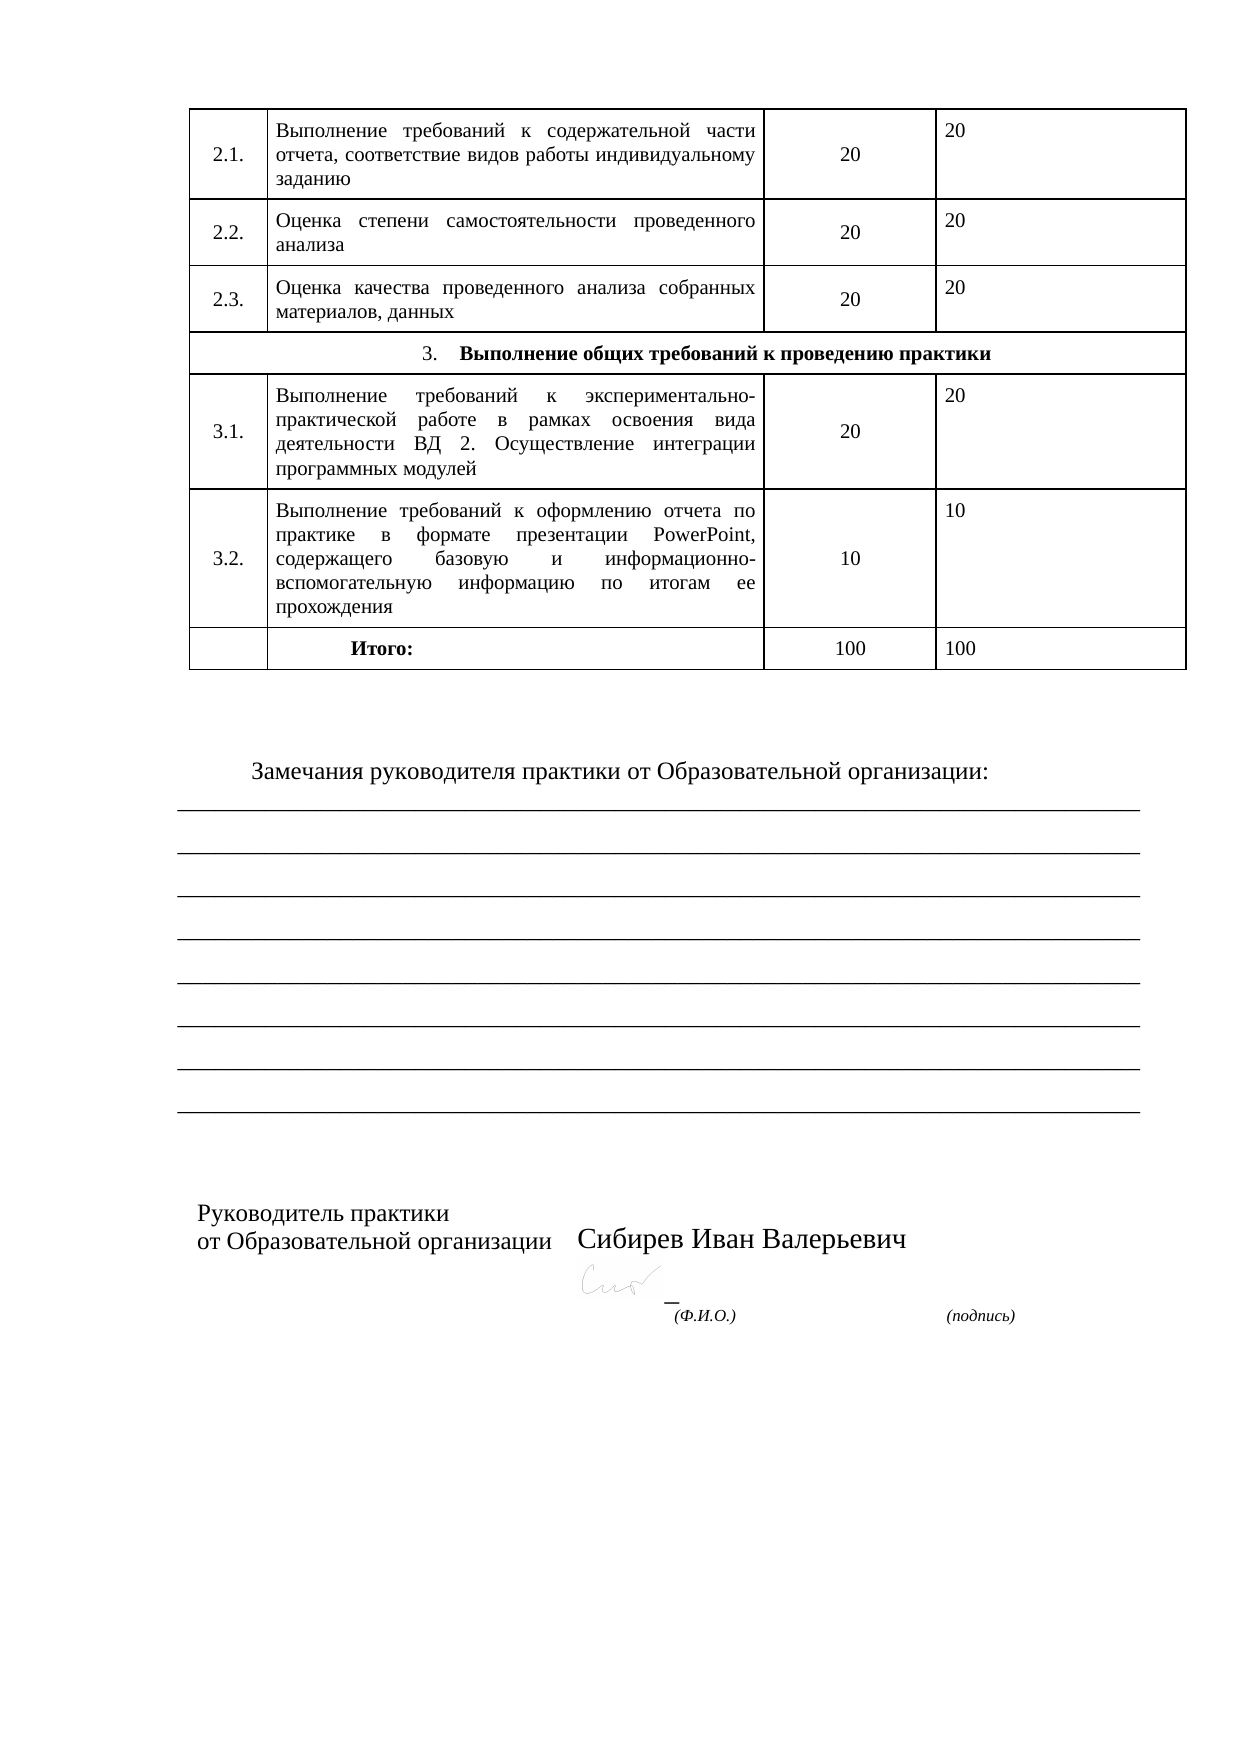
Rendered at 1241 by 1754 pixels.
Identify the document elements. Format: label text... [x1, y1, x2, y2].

table_header Руководитель практики от Образовательной организации [189, 1151, 569, 1348]
table_cell Выполнение требований к содержательной части отчета, соответствие видов работы индивидуальному заданию [268, 110, 763, 198]
table_header Сибирев Иван Валерьевич _ (Ф.И.О.) (подпись) [569, 1151, 1204, 1348]
table_cell 20 [937, 200, 1185, 265]
table_cell [190, 628, 267, 669]
table_cell 20 [937, 375, 1185, 488]
table_cell 10 [765, 490, 935, 626]
text Замечания руководителя практики от Образовательной организации: [177, 756, 1152, 785]
table_cell 2.1. [190, 110, 267, 198]
table_cell 2.3. [190, 266, 267, 331]
table_cell Оценка качества проведенного анализа собранных материалов, данных [268, 266, 763, 331]
table_cell Выполнение требований к экспериментально-практической работе в рамках освоения вида деятельности ВД 2. Осуществление интеграции программных модулей [268, 375, 763, 488]
table_cell 3.1. [190, 375, 267, 488]
table_cell 20 [937, 110, 1185, 198]
table_cell Выполнение общих требований к проведению практики [190, 333, 1185, 373]
table_cell Итого: [268, 628, 763, 669]
table_cell 10 [937, 490, 1185, 626]
table_cell 3.2. [190, 490, 267, 626]
picture [577, 1255, 665, 1300]
table_cell 20 [765, 266, 935, 331]
table_cell 20 [765, 110, 935, 198]
text ________________________________________________________________________________________________________________________________________________________________________________________________________________________________________________________________________________________________________________________________________________________________________________________________________________________________________________________________________________________________________________________________________________________________________________________________________________________________________ [177, 785, 1152, 1116]
table_cell 20 [765, 200, 935, 265]
table_cell 100 [937, 628, 1185, 669]
table_cell 20 [765, 375, 935, 488]
table_cell Оценка степени самостоятельности проведенного анализа [268, 200, 763, 265]
table_cell 100 [765, 628, 935, 669]
table_cell Выполнение требований к оформлению отчета по практике в формате презентации PowerPoint, содержащего базовую и информационно-вспомогательную информацию по итогам ее прохождения [268, 490, 763, 626]
table_cell 20 [937, 266, 1185, 331]
table_cell 2.2. [190, 200, 267, 265]
